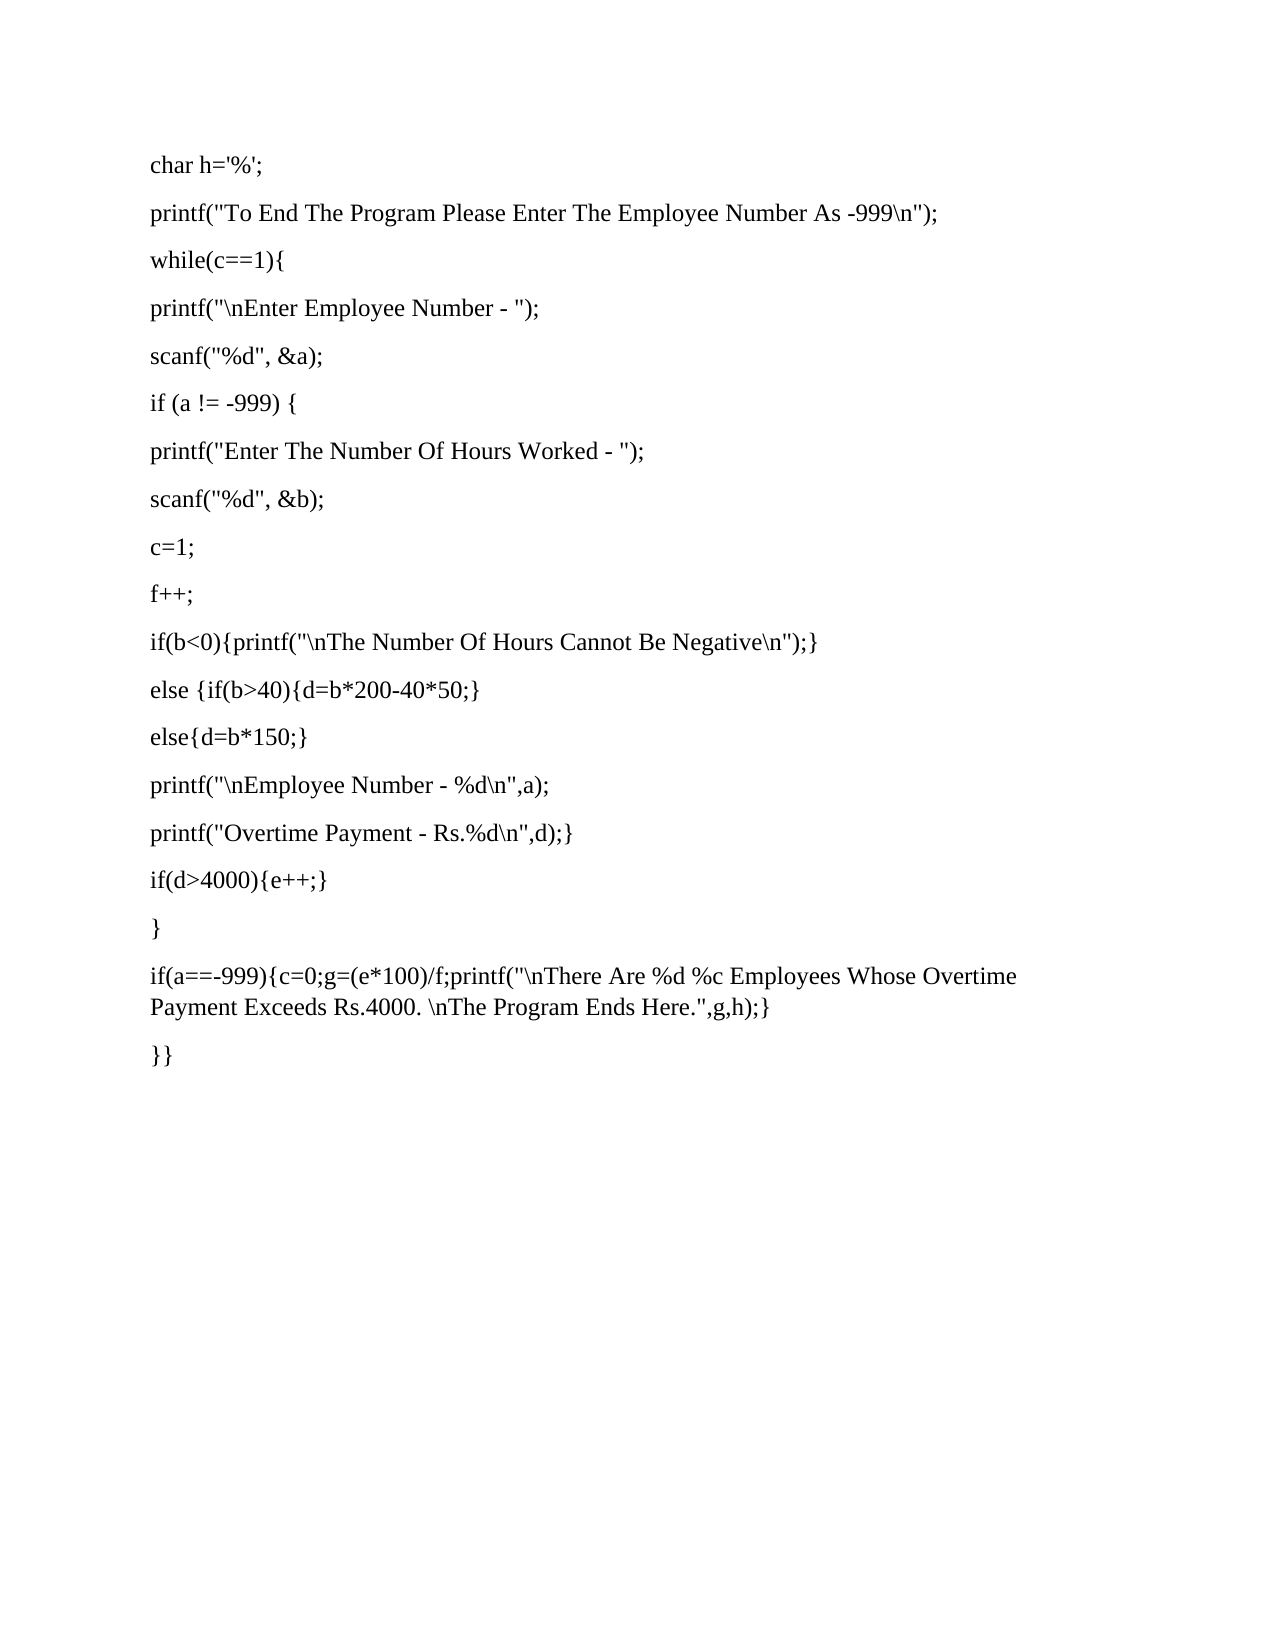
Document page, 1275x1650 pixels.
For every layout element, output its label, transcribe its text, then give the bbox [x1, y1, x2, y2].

text printf("Overtime Payment - Rs.%d\n",d);} [150, 818, 1098, 847]
text if(b<0){printf("\nThe Number Of Hours Cannot Be Negative\n");} [150, 627, 1098, 656]
text char h='%'; [150, 150, 1098, 179]
text printf("\nEmployee Number - %d\n",a); [150, 770, 1098, 799]
text f++; [150, 579, 1098, 608]
text if (a != -999) { [150, 388, 1098, 417]
text scanf("%d", &a); [150, 341, 1098, 369]
text printf("\nEnter Employee Number - "); [150, 293, 1098, 322]
text c=1; [150, 532, 1098, 560]
text while(c==1){ [150, 245, 1098, 274]
text else{d=b*150;} [150, 722, 1098, 751]
text else {if(b>40){d=b*200-40*50;} [150, 675, 1098, 703]
text printf("Enter The Number Of Hours Worked - "); [150, 436, 1098, 465]
text if(d>4000){e++;} [150, 866, 1098, 894]
text printf("To End The Program Please Enter The Employee Number As -999\n"); [150, 198, 1098, 226]
text if(a==-999){c=0;g=(e*100)/f;printf("\nThere Are %d %c Employees Whose Overtime Payment Exceeds Rs.4000. \nThe Program Ends Here.",g,h);} [150, 961, 1098, 1021]
text }} [150, 1040, 1098, 1068]
text } [150, 913, 1098, 942]
text scanf("%d", &b); [150, 484, 1098, 513]
